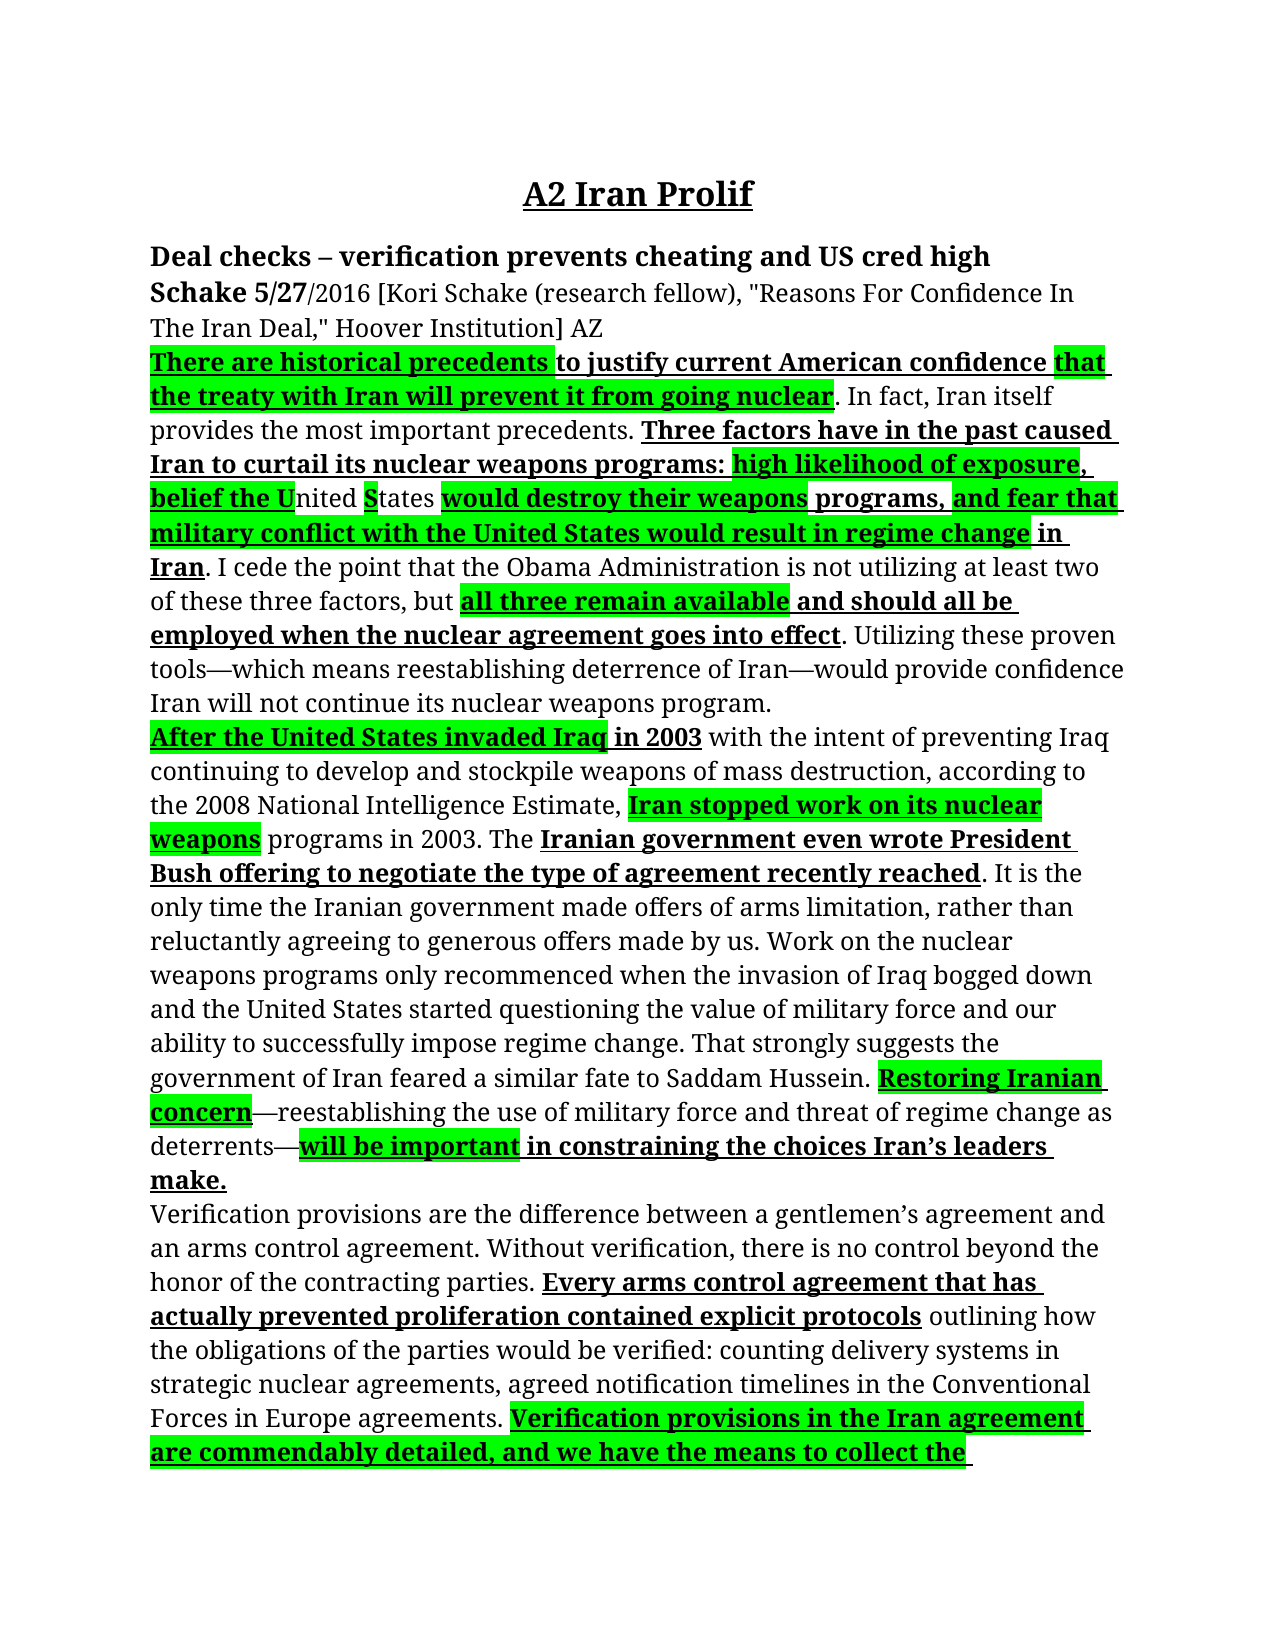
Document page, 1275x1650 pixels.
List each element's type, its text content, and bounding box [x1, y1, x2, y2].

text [150, 1196, 1125, 1469]
text There are historical precedents to justify current American confidence that the treaty with Iran will prevent it from going nuclear. In fact, Iran itself provides the most important precedents. Three factors have in the past caused Iran to curtail its nuclear weapons programs: high likelihood of exposure, belief the United States would destroy their weapons programs, and fear that military conflict with the United States would result in regime change in Iran. I cede the point that the Obama Administration is not utilizing at least two of these three factors, but all three remain available and should all be employed when the nuclear agreement goes into effect. Utilizing these proven tools—which means reestablishing deterrence of Iran—would provide confidence Iran will not continue its nuclear weapons program. [150, 345, 1125, 719]
subtitle A2 Iran Prolif [150, 171, 1125, 216]
text After the United States invaded Iraq in 2003 with the intent of preventing Iraq continuing to develop and stockpile weapons of mass destruction, according to the 2008 National Intelligence Estimate, Iran stopped work on its nuclear weapons programs in 2003. The Iranian government even wrote President Bush offering to negotiate the type of agreement recently reached. It is the only time the Iranian government made offers of arms limitation, rather than reluctantly agreeing to generous offers made by us. Work on the nuclear weapons programs only recommenced when the invasion of Iraq bogged down and the United States started questioning the value of military force and our ability to successfully impose regime change. That strongly suggests the government of Iran feared a similar fate to Saddam Hussein. Restoring Iranian concern—reestablishing the use of military force and threat of regime change as deterrents—will be important in constraining the choices Iran’s leaders make. [150, 719, 1125, 1196]
subtitle Deal checks – verification prevents cheating and US cred high [150, 237, 1125, 274]
text Schake 5/27/2016 [Kori Schake (research fellow), "Reasons For Confidence In The Iran Deal," Hoover Institution] AZ [150, 274, 1125, 345]
